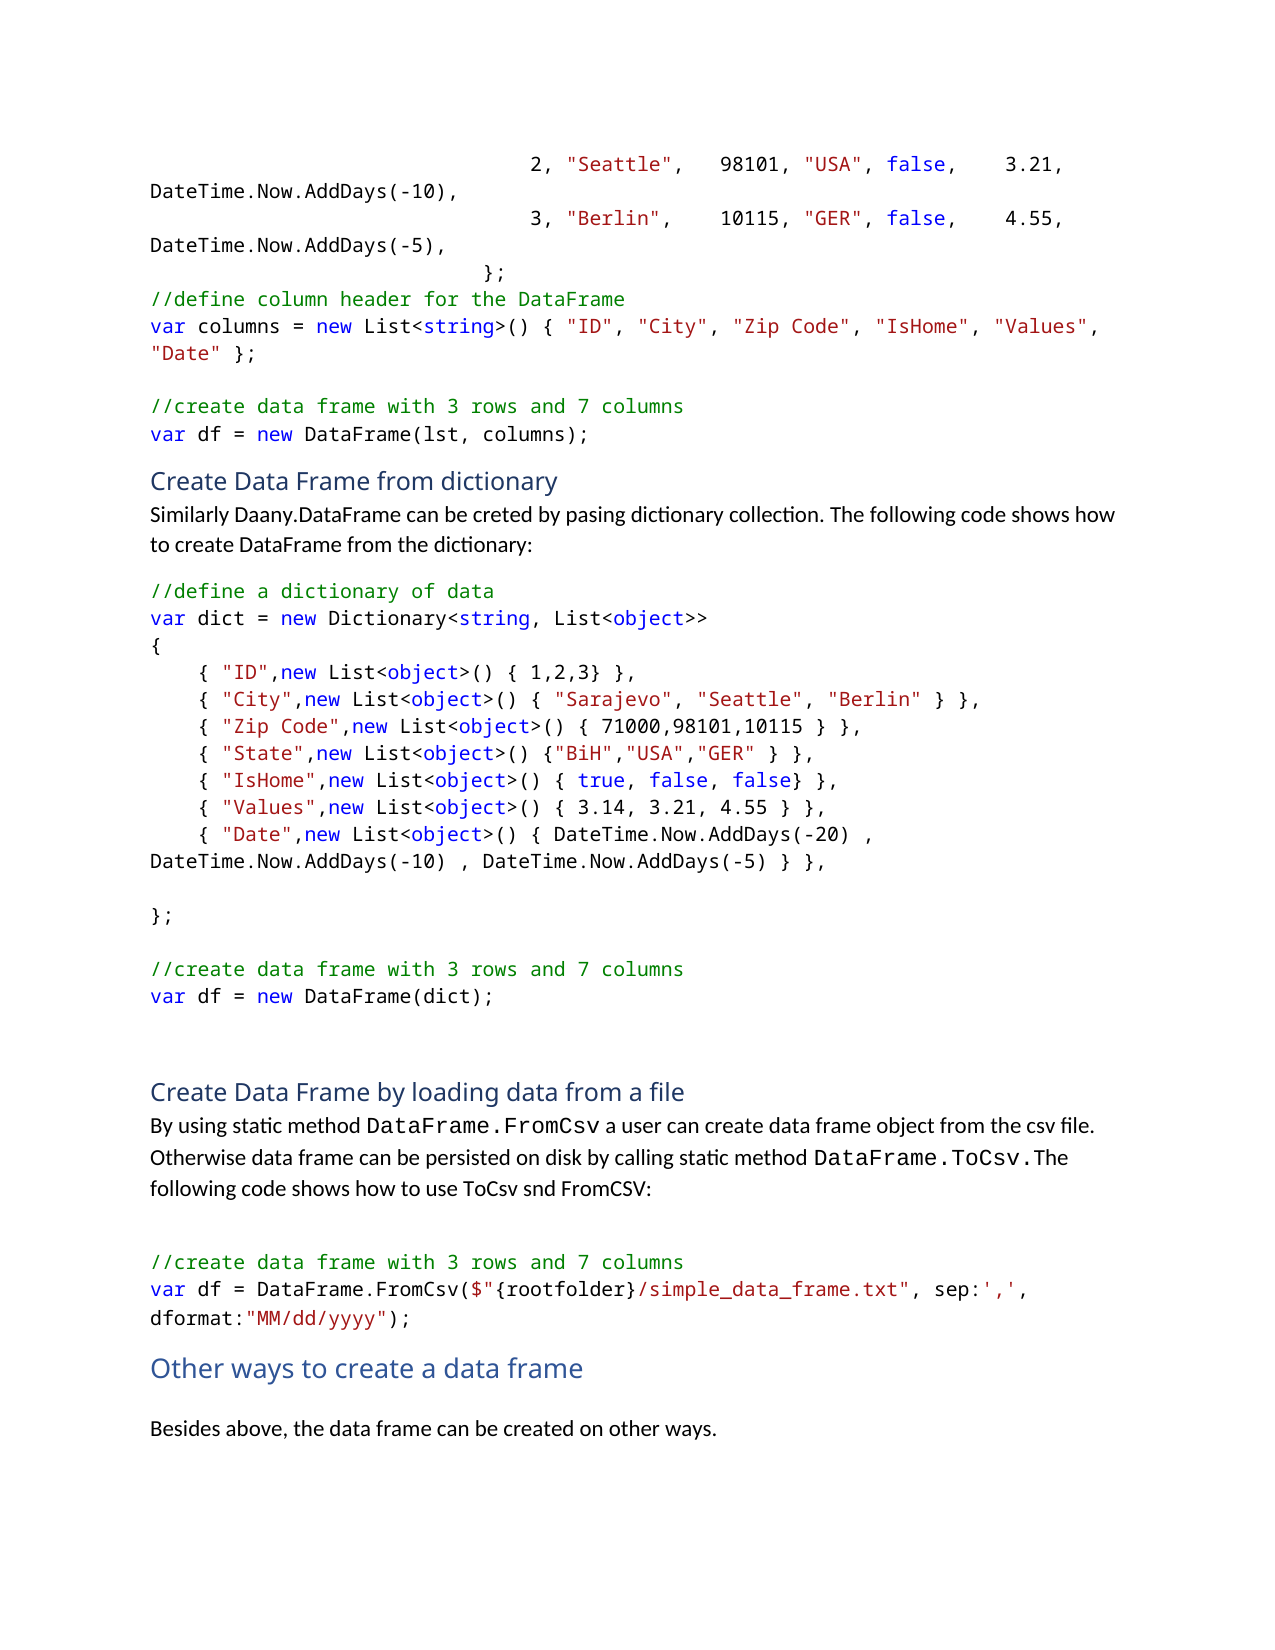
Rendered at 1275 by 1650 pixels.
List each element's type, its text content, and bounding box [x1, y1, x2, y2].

text 2, "Seattle", 98101, "USA", false, 3.21, DateTime.Now.AddDays(-10), [150, 150, 1125, 204]
text Besides above, the data frame can be created on other ways. [150, 1414, 1125, 1442]
text { "Date",new List<object>() { DateTime.Now.AddDays(-20) , DateTime.Now.AddDays(-10) , DateTime.Now.AddDays(-5) } }, [150, 820, 1125, 874]
text var df = new DataFrame(dict); [150, 982, 1125, 1009]
text //create data frame with 3 rows and 7 columns [150, 393, 1125, 420]
text var dict = new Dictionary<string, List<object>> [150, 604, 1125, 631]
text }; [150, 901, 1125, 928]
text var columns = new List<string>() { "ID", "City", "Zip Code", "IsHome", "Values", "Date" }; [150, 312, 1125, 366]
text { "State",new List<object>() {"BiH","USA","GER" } }, [150, 739, 1125, 766]
subtitle Other ways to create a data frame [150, 1350, 1125, 1387]
text By using static method DataFrame.FromCsv a user can create data frame object from the csv file. Otherwise data frame can be persisted on disk by calling static method DataFrame.ToCsv.The following code shows how to use ToCsv snd FromCSV: [150, 1111, 1125, 1202]
text //define column header for the DataFrame [150, 285, 1125, 312]
text { "Values",new List<object>() { 3.14, 3.21, 4.55 } }, [150, 793, 1125, 820]
text Similarly Daany.DataFrame can be creted by pasing dictionary collection. The following code shows how to create DataFrame from the dictionary: [150, 500, 1125, 558]
text //create data frame with 3 rows and 7 columns [150, 1248, 1125, 1275]
subtitle Create Data Frame by loading data from a file [150, 1074, 1125, 1109]
text { [150, 631, 1125, 658]
text var df = DataFrame.FromCsv($"{rootfolder}/simple_data_frame.txt", sep:',', dformat:"MM/dd/yyyy"); [150, 1275, 1125, 1331]
text //define a dictionary of data [150, 577, 1125, 604]
text 3, "Berlin", 10115, "GER", false, 4.55, DateTime.Now.AddDays(-5), [150, 204, 1125, 258]
text var df = new DataFrame(lst, columns); [150, 420, 1125, 447]
text }; [150, 258, 1125, 285]
text { "City",new List<object>() { "Sarajevo", "Seattle", "Berlin" } }, [150, 685, 1125, 712]
text { "ID",new List<object>() { 1,2,3} }, [150, 658, 1125, 685]
text { "IsHome",new List<object>() { true, false, false} }, [150, 766, 1125, 793]
text { "Zip Code",new List<object>() { 71000,98101,10115 } }, [150, 712, 1125, 739]
text //create data frame with 3 rows and 7 columns [150, 955, 1125, 982]
subtitle Create Data Frame from dictionary [150, 463, 1125, 497]
